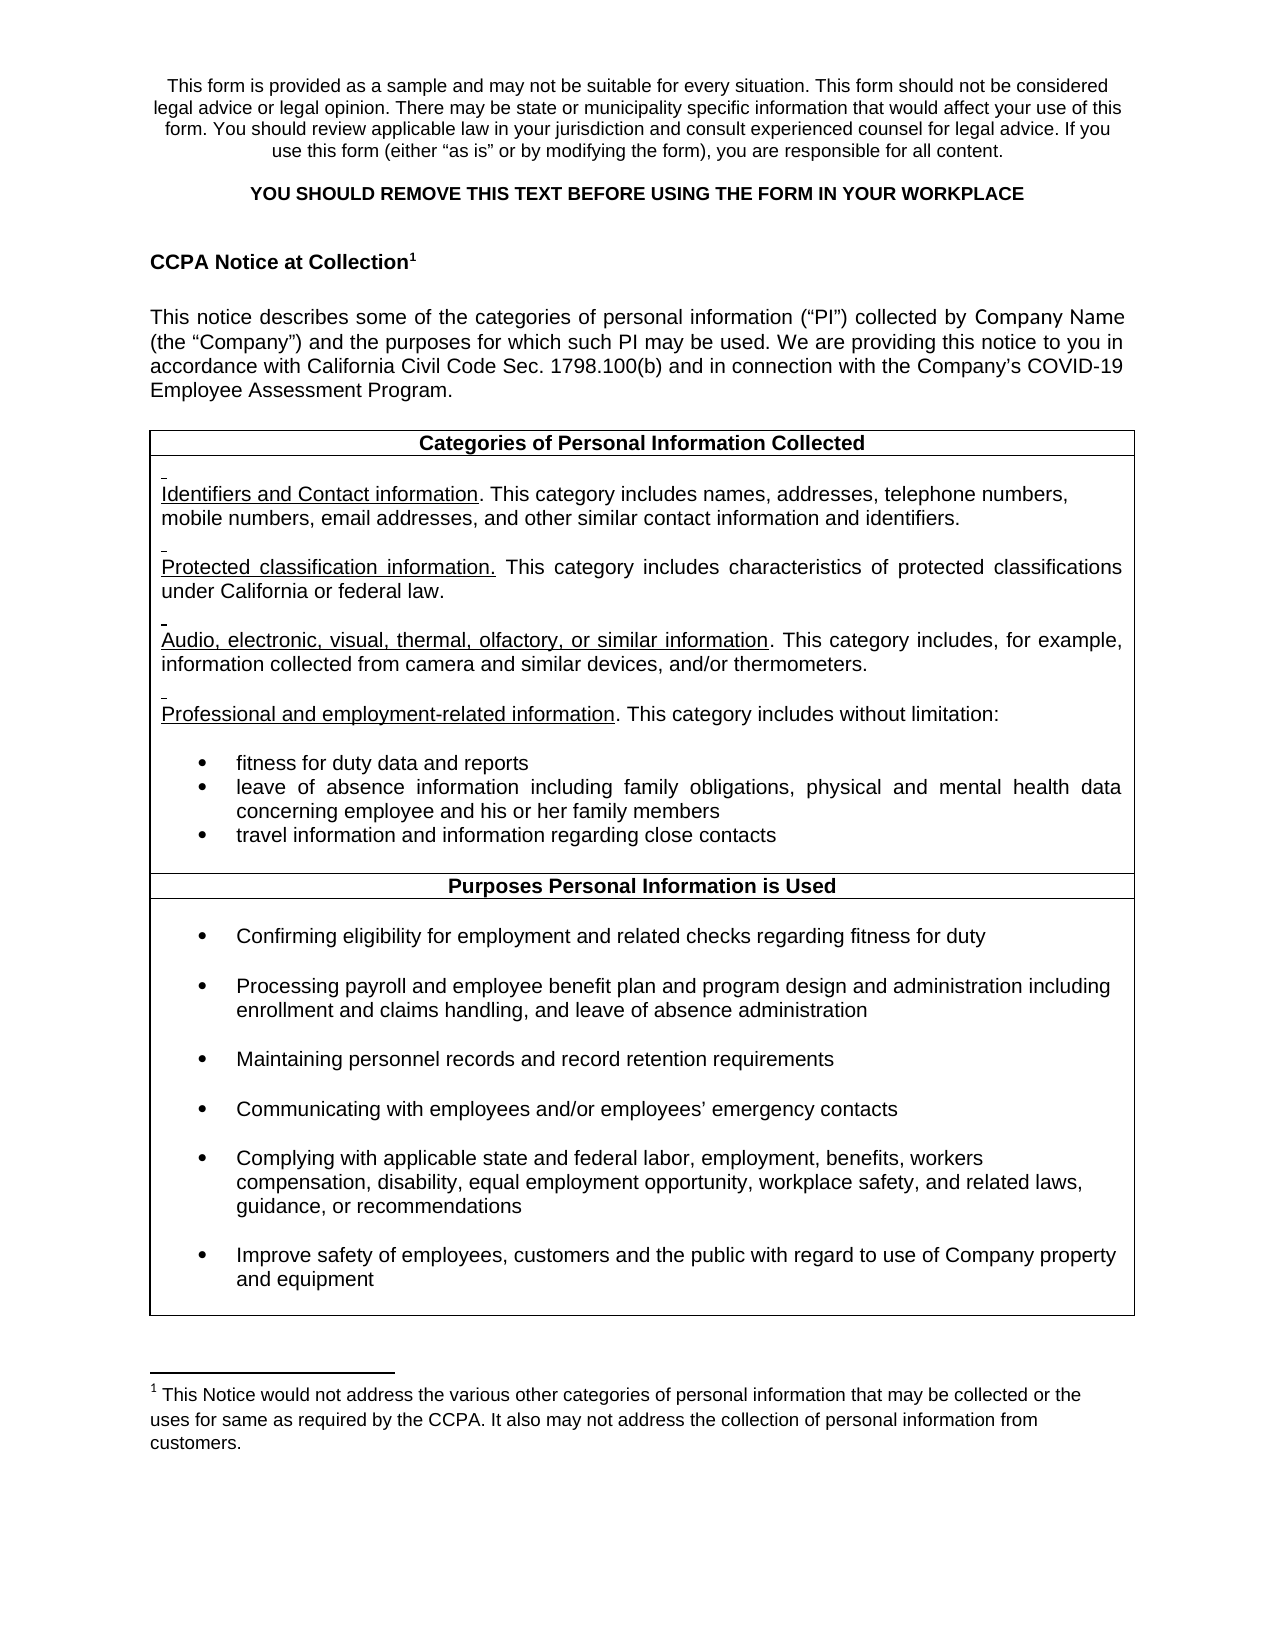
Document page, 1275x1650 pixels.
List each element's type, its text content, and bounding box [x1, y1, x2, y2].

text CCPA Notice at Collection [150, 250, 1125, 274]
text This notice describes some of the categories of personal information (“PI”) collected by (the “Company”) and the purposes for which such PI may be used. We are providing this notice to you in accordance with California Civil Code Sec. 1798.100(b) and in connection with the Company’s COVID-19 Employee Assessment Program. [150, 302, 1125, 402]
table_cell Identifiers and Contact information. This category includes names, addresses, telephone numbers, mobile numbers, email addresses, and other similar contact information and identifiers. Protected classification information. This category includes characteristics of protected classifications under California or federal law. Audio, electronic, visual, thermal, olfactory, or similar information. This category includes, for example, information collected from camera and similar devices, and/or thermometers. Professional and employment-related information. This category includes without limitation: fitness for duty data and reports leave of absence information including family obligations, physical and mental health data concerning employee and his or her family members travel information and information regarding close contacts [151, 456, 1134, 872]
table_cell Purposes Personal Information is Used [151, 874, 1134, 897]
table_header Categories of Personal Information Collected [151, 431, 1134, 455]
table_cell Confirming eligibility for employment and related checks regarding fitness for duty Processing payroll and employee benefit plan and program design and administration including enrollment and claims handling, and leave of absence administration Maintaining personnel records and record retention requirements Communicating with employees and/or employees’ emergency contacts Complying with applicable state and federal labor, employment, benefits, workers compensation, disability, equal employment opportunity, workplace safety, and related laws, guidance, or recommendations Improve safety of employees, customers and the public with regard to use of Company property and equipment [151, 899, 1134, 1315]
